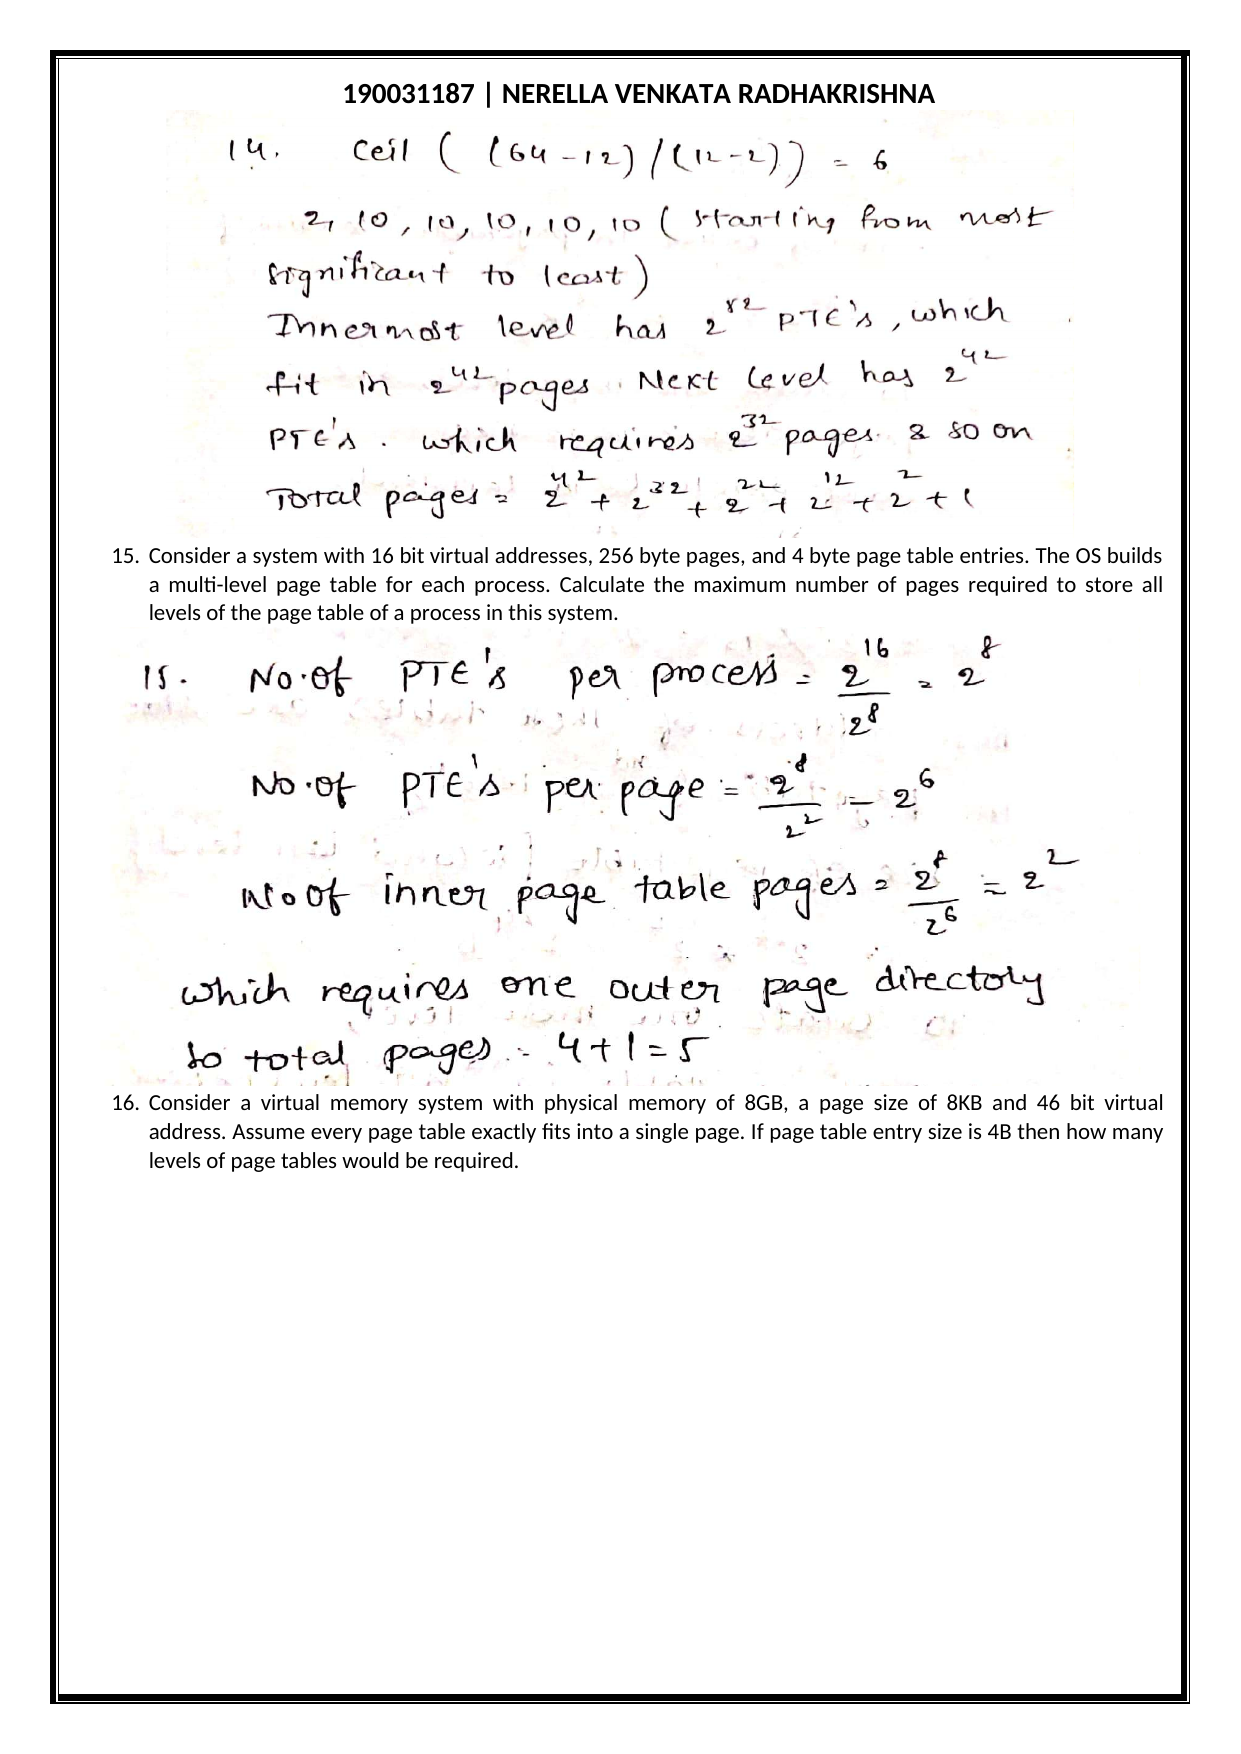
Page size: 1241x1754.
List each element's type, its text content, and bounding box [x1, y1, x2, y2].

picture [166, 110, 1075, 538]
list Consider a system with 16 bit virtual addresses, 256 byte pages, and 4 byte page table entries. The OS builds a multi-level page table for each process. Calculate the maximum number of pages required to store all levels of the page table of a process in this system. [111, 541, 1166, 627]
list Consider a virtual memory system with physical memory of 8GB, a page size of 8KB and 46 bit virtual address. Assume every page table exactly fits into a single page. If page table entry size is 4B then how many levels of page tables would be required. [111, 1088, 1166, 1174]
picture [100, 627, 1141, 1086]
